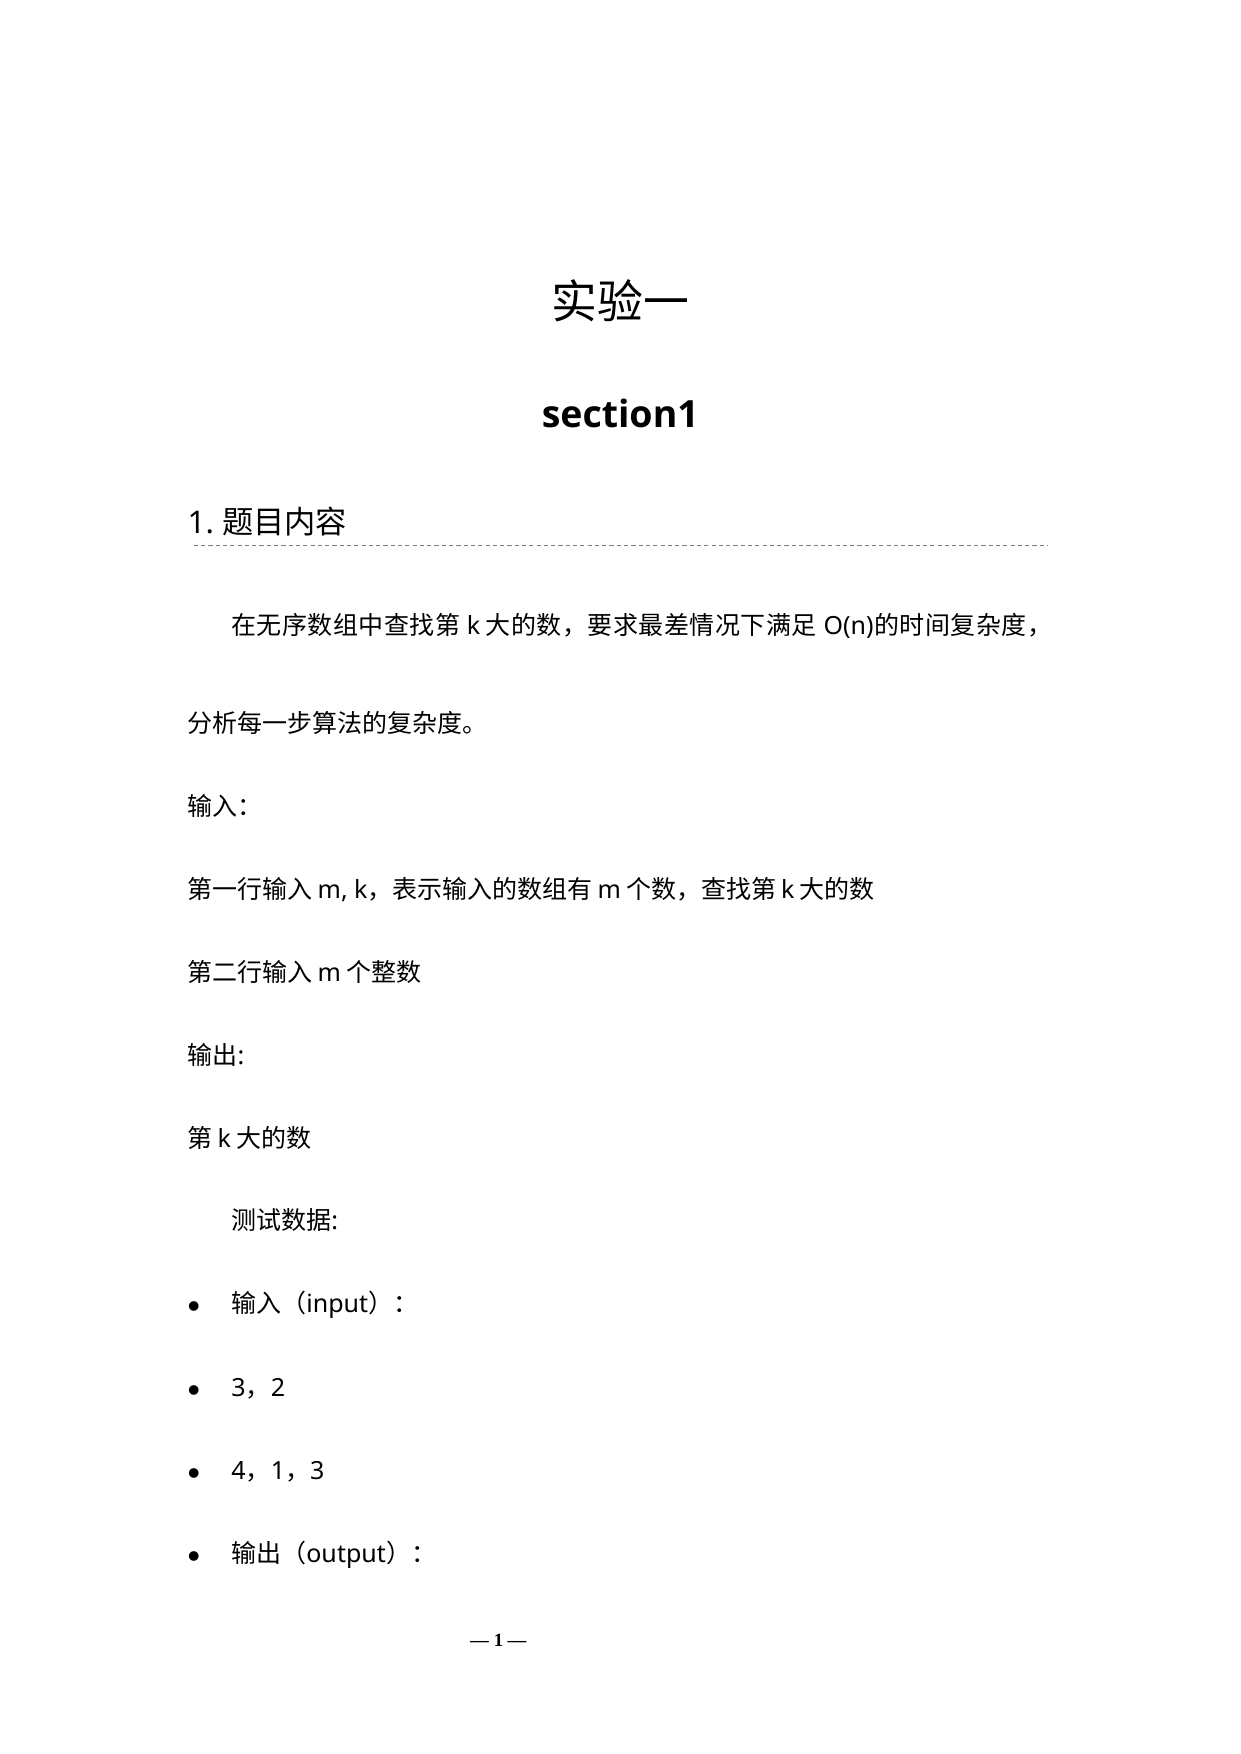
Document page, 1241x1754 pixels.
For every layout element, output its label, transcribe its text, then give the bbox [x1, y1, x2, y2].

list 4，1，3 [187, 1436, 1053, 1501]
list 第二行输入m个整数 [187, 938, 1053, 1003]
list 测试数据: [187, 1187, 1053, 1252]
list 在无序数组中查找第k大的数，要求最差情况下满足O(n)的时间复杂度，分析每一步算法的复杂度。 [187, 591, 1053, 754]
list 第一行输入m, k，表示输入的数组有m个数，查找第k大的数 [187, 855, 1053, 920]
list 输出（output）： [187, 1519, 1053, 1584]
list 输出: [187, 1021, 1053, 1086]
text 实验一 [187, 250, 1053, 347]
list 第k大的数 [187, 1104, 1053, 1169]
text section1 [187, 380, 1053, 445]
list 输入（input）： [187, 1269, 1053, 1334]
list 3，2 [187, 1353, 1053, 1418]
list 题目内容 [187, 487, 1053, 552]
list 输入： [187, 772, 1053, 837]
